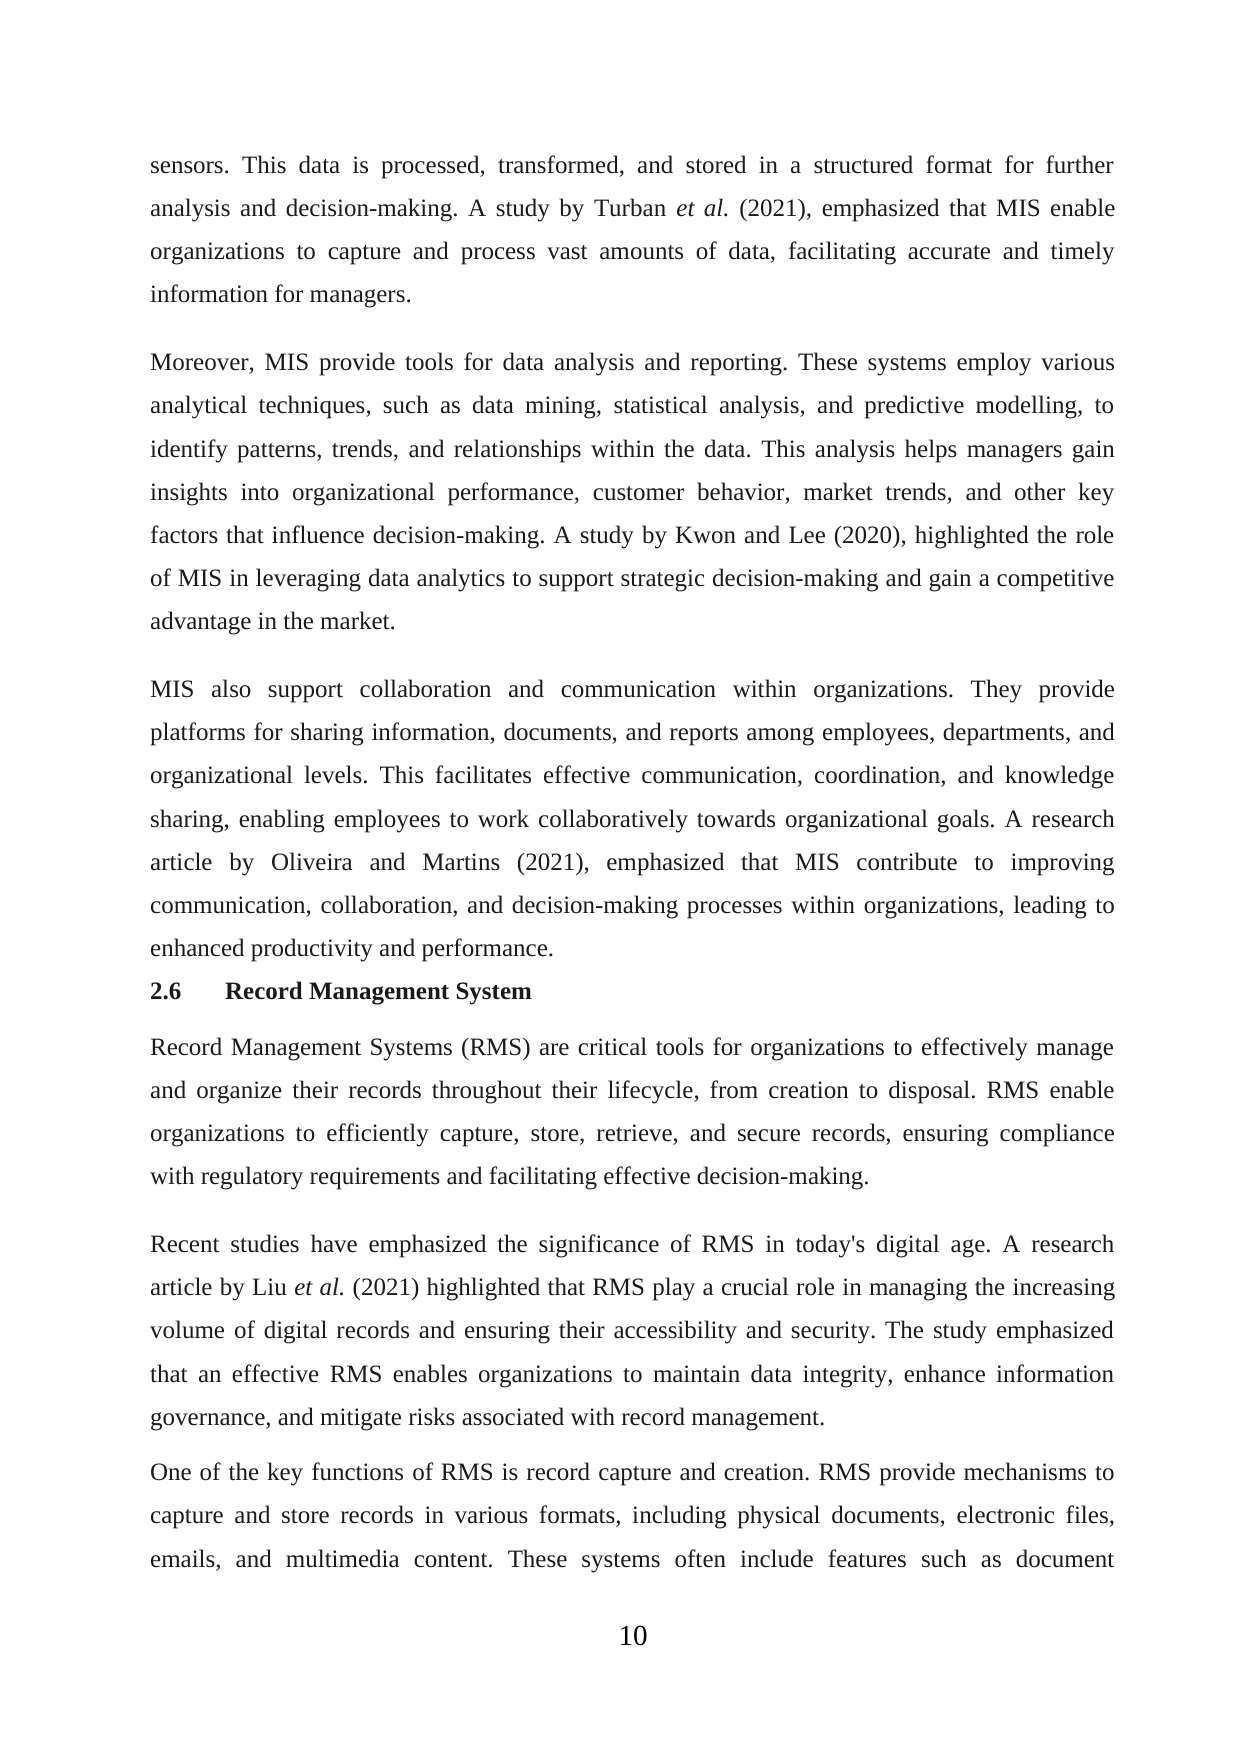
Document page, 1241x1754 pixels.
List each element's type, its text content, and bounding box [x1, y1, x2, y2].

text Moreover, MIS provide tools for data analysis and reporting. These systems employ various analytical techniques, such as data mining, statistical analysis, and predictive modelling, to identify patterns, trends, and relationships within the data. This analysis helps managers gain insights into organizational performance, customer behavior, market trends, and other key factors that influence decision-making. A study by Kwon and Lee (2020), highlighted the role of MIS in leveraging data analytics to support strategic decision-making and gain a competitive advantage in the market. [150, 347, 1116, 635]
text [150, 1457, 1116, 1572]
text Recent studies have emphasized the significance of RMS in today's digital age. A research article by Liu et al. (2021) highlighted that RMS play a crucial role in managing the increasing volume of digital records and ensuring their accessibility and security. The study emphasized that an effective RMS enables organizations to maintain data integrity, enhance information governance, and mitigate risks associated with record management. [150, 1229, 1116, 1431]
subtitle 2.6 Record Management System [150, 976, 1116, 1005]
text Record Management Systems (RMS) are critical tools for organizations to effectively manage and organize their records throughout their lifecycle, from creation to disposal. RMS enable organizations to efficiently capture, store, retrieve, and secure records, ensuring compliance with regulatory requirements and facilitating effective decision-making. [150, 1032, 1116, 1190]
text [150, 150, 1116, 308]
text MIS also support collaboration and communication within organizations. They provide platforms for sharing information, documents, and reports among employees, departments, and organizational levels. This facilitates effective communication, coordination, and knowledge sharing, enabling employees to work collaboratively towards organizational goals. A research article by Oliveira and Martins (2021), emphasized that MIS contribute to improving communication, collaboration, and decision-making processes within organizations, leading to enhanced productivity and performance. [150, 674, 1116, 962]
